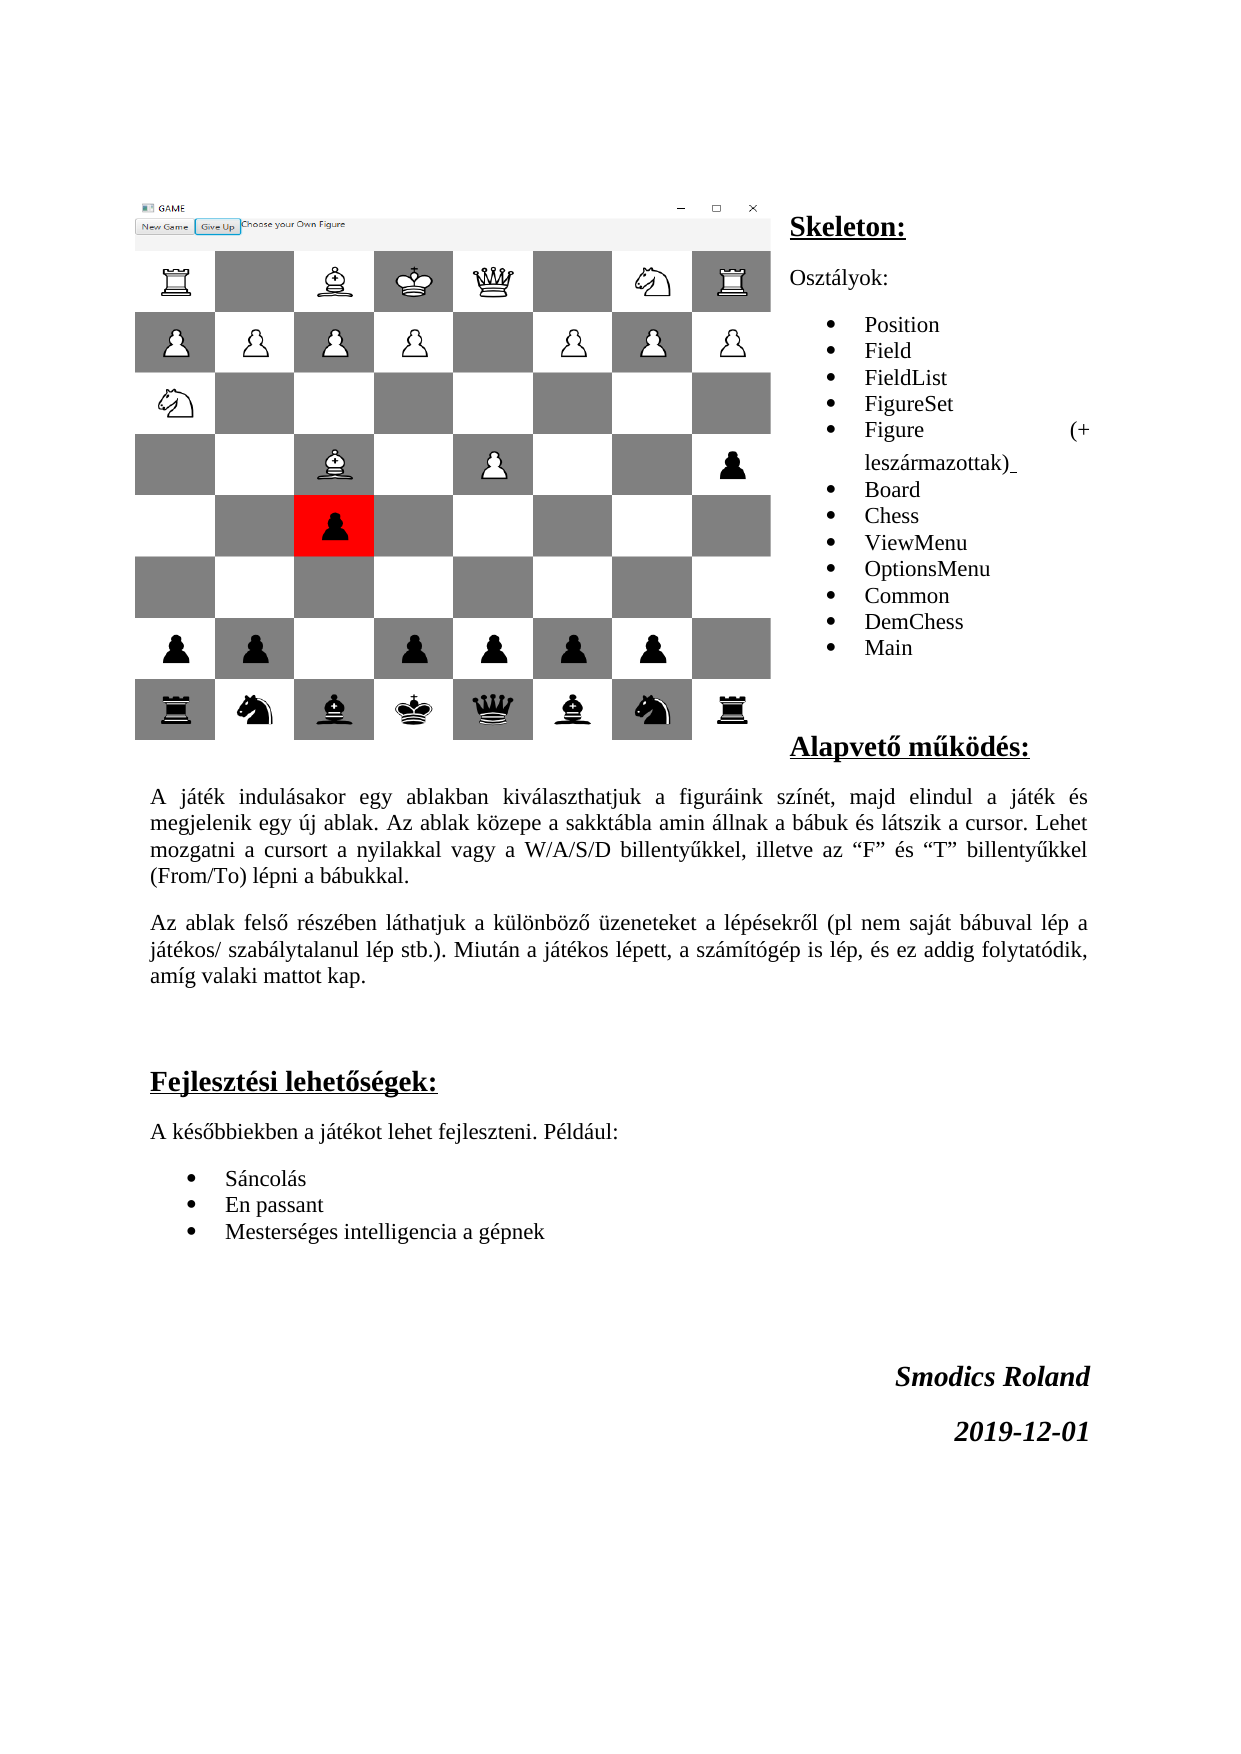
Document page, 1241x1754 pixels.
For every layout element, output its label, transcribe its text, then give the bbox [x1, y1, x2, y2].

text Az ablak felső részében láthatjuk a különböző üzeneteket a lépésekről (pl nem saját bábuval lép a játékos/ szabálytalanul lép stb.). Miután a játékos lépett, a számítógép is lép, és ez addig folytatódik, amíg valaki mattot kap. [150, 909, 1090, 988]
list FigureSet [771, 390, 1090, 416]
text Skeleton: [771, 209, 1090, 243]
list DemChess [771, 608, 1090, 634]
text Alapvető működés: [150, 729, 1090, 762]
list Common [771, 582, 1090, 608]
list Field [771, 337, 1090, 364]
list Sáncolás [187, 1165, 1090, 1192]
list ViewMenu [771, 529, 1090, 555]
text A játék indulásakor egy ablakban kiválaszthatjuk a figuráink színét, majd elindul a játék és megjelenik egy új ablak. Az ablak közepe a sakktábla amin állnak a bábuk és látszik a cursor. Lehet mozgatni a cursort a nyilakkal vagy a W/A/S/D billentyűkkel, illetve az “F” és “T” billentyűkkel (From/To) lépni a bábukkal. [150, 783, 1090, 888]
list FieldList [771, 364, 1090, 390]
text 2019-12-01 [150, 1414, 1090, 1447]
text Osztályok: [771, 264, 1090, 290]
list Figure (+ leszármazottak) [771, 416, 1090, 476]
list OptionsMenu [771, 555, 1090, 582]
text Smodics Roland [150, 1359, 1090, 1393]
list En passant [187, 1192, 1090, 1218]
list Board [771, 476, 1090, 503]
text Fejlesztési lehetőségek: [150, 1064, 1090, 1097]
list Mesterséges intelligencia a gépnek [187, 1218, 1090, 1244]
list Position [771, 311, 1090, 337]
list Main [771, 634, 1090, 661]
text A későbbiekben a játékot lehet fejleszteni. Például: [150, 1118, 1090, 1144]
list Chess [771, 503, 1090, 529]
picture [135, 199, 771, 740]
